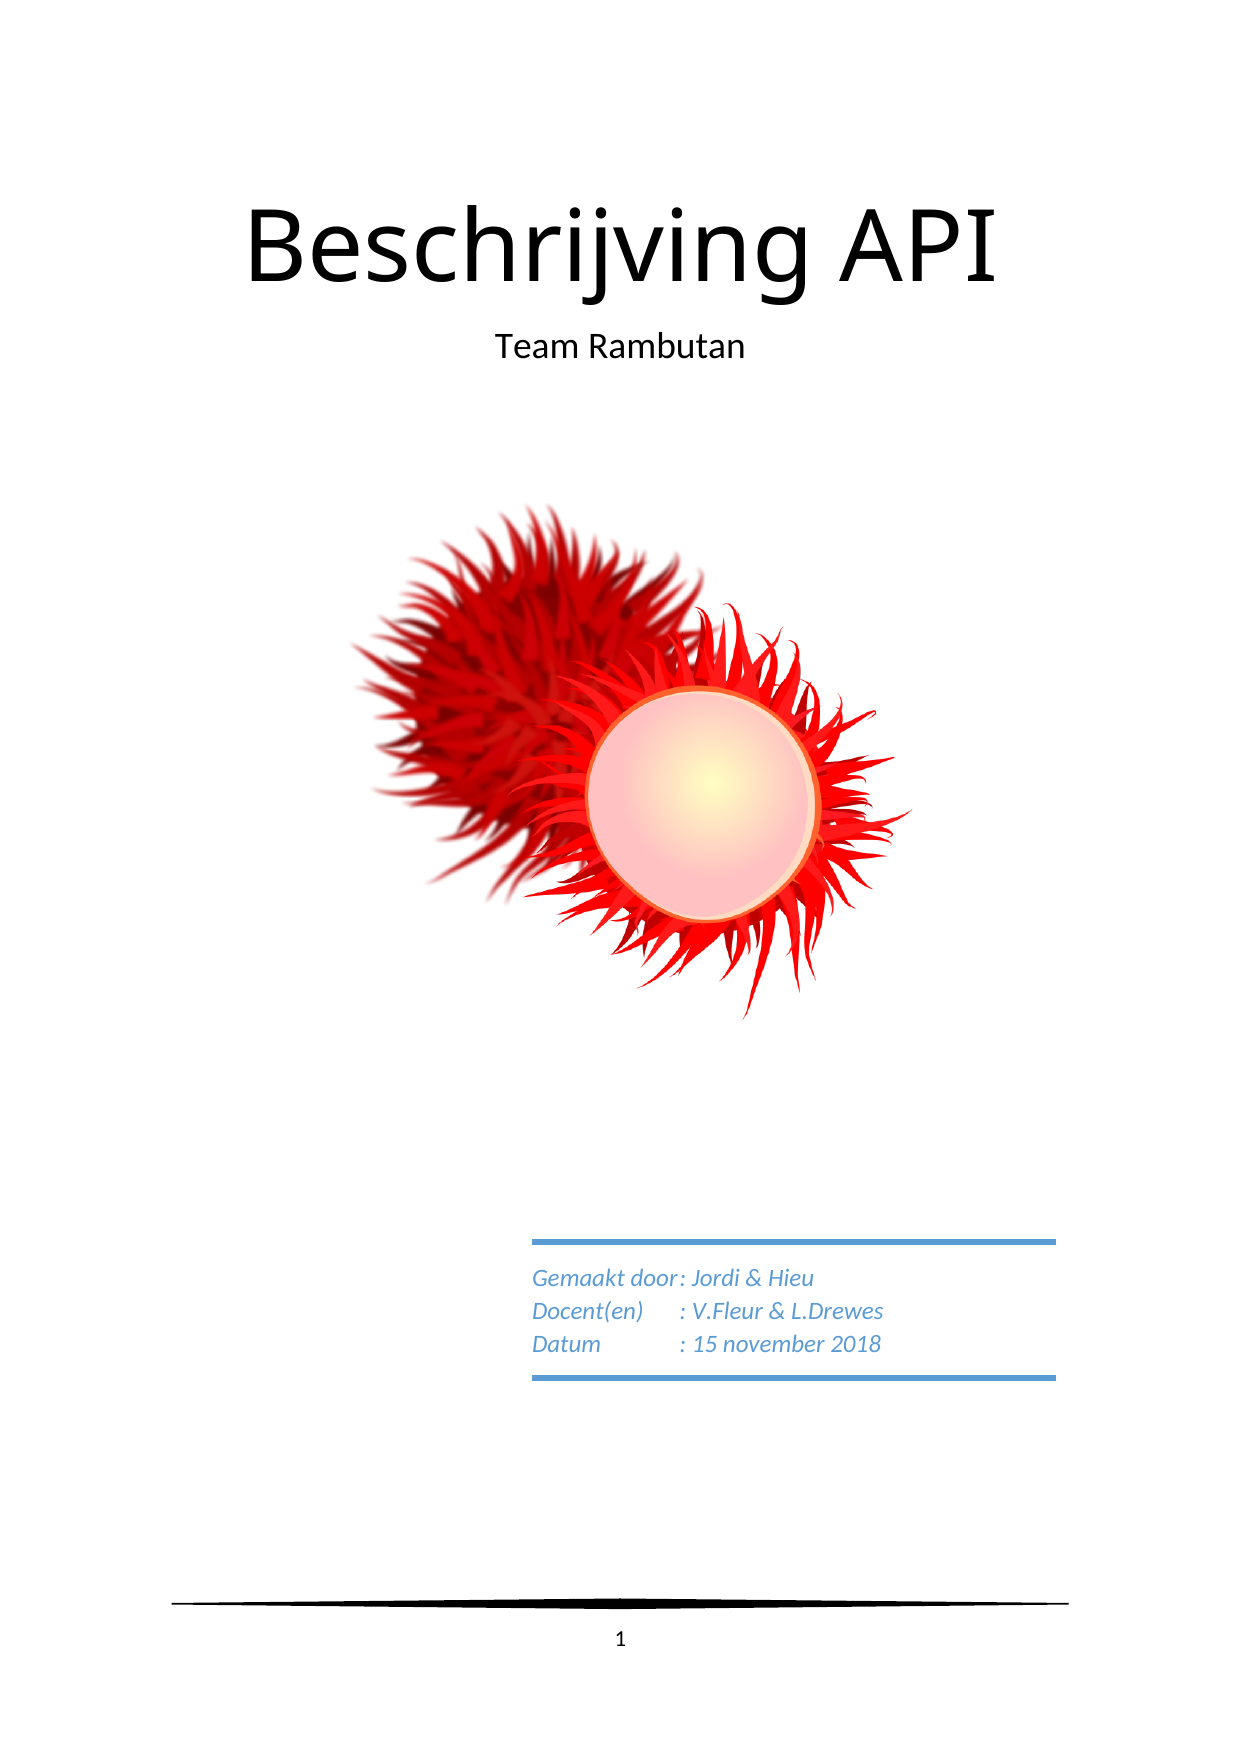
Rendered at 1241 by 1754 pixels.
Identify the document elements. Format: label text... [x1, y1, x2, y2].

subtitle Beschrijving API [150, 175, 1090, 311]
picture [326, 490, 914, 1078]
text Team Rambutan [150, 322, 1090, 368]
